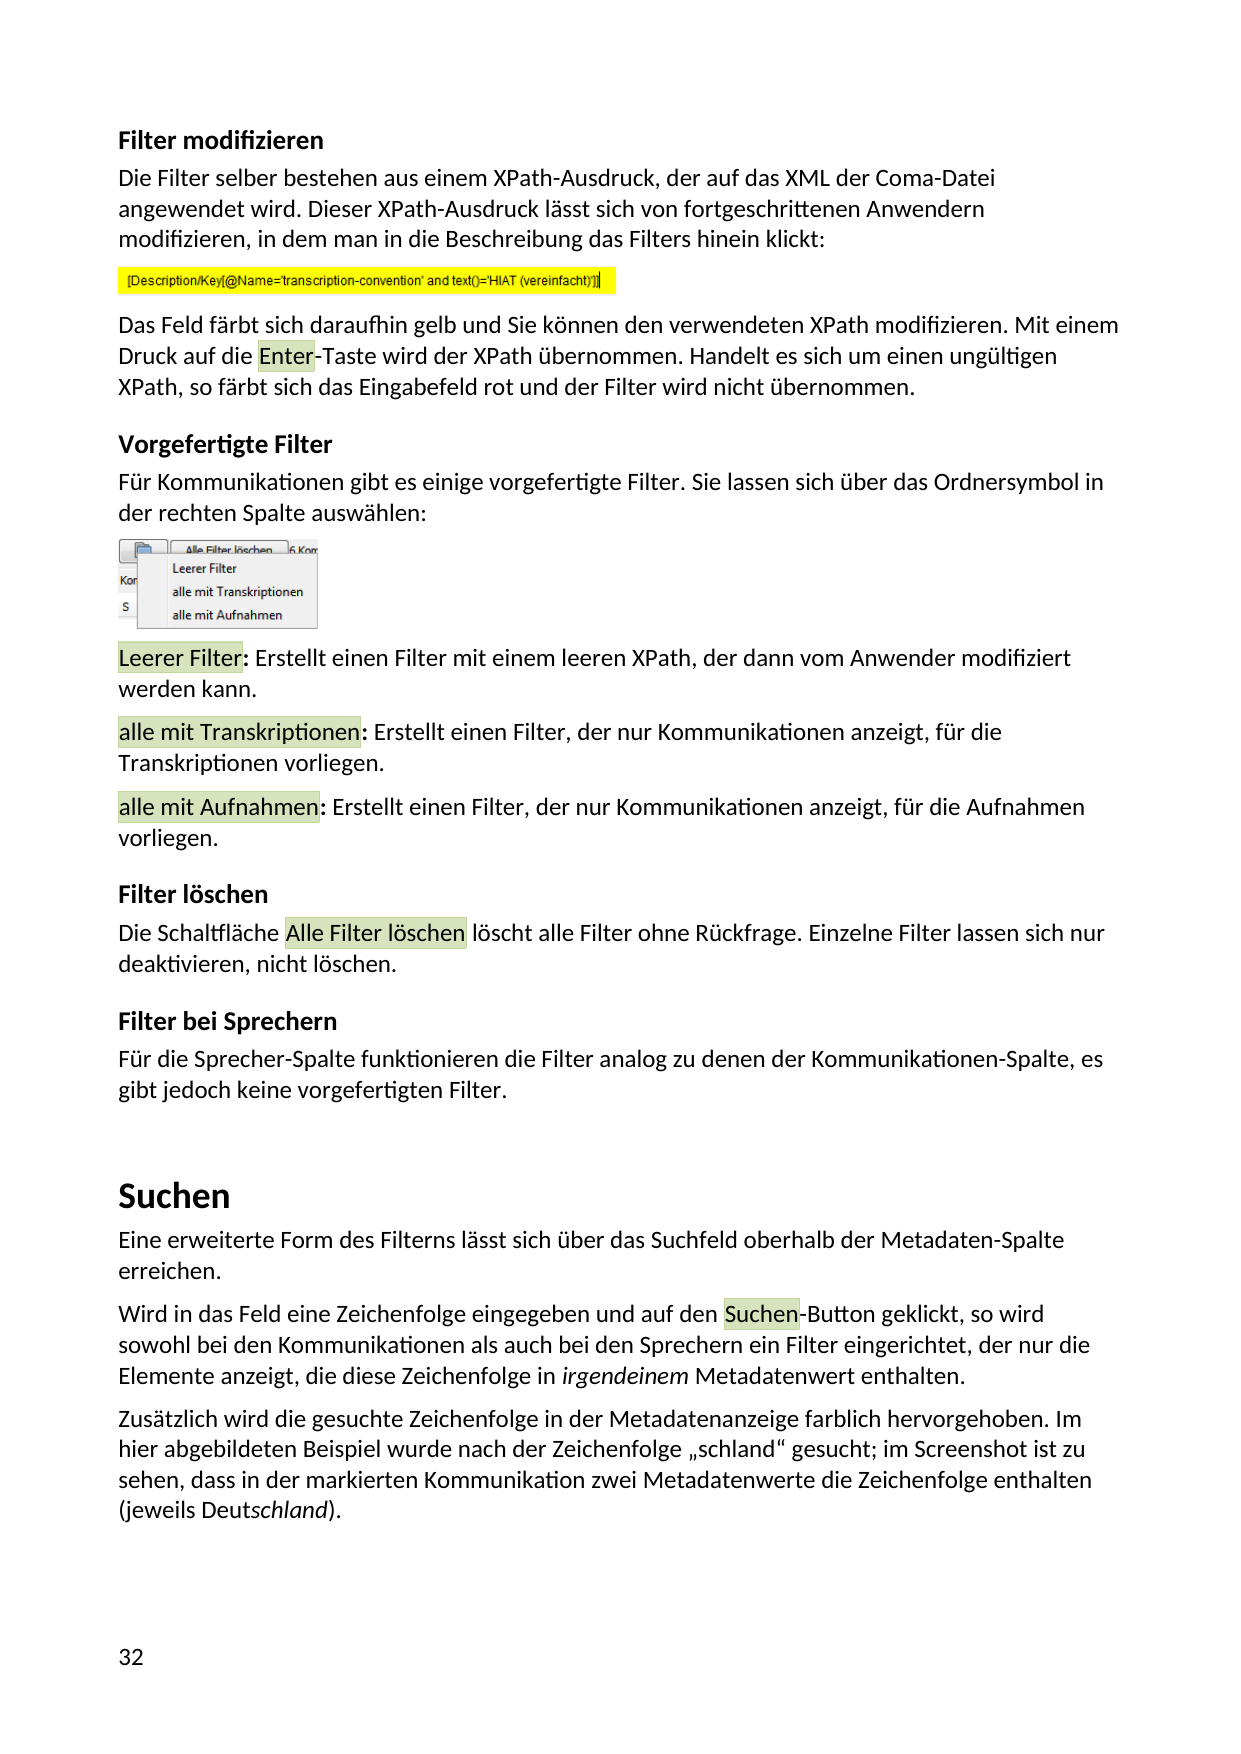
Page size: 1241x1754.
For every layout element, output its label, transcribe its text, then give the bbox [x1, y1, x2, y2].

text Zusätzlich wird die gesuchte Zeichenfolge in der Metadatenanzeige farblich hervorgehoben. Im hier abgebildeten Beispiel wurde nach der Zeichenfolge „schland“ gesucht; im Screenshot ist zu sehen, dass in der markierten Kommunikation zwei Metadatenwerte die Zeichenfolge enthalten (jeweils Deutschland). [118, 1403, 1122, 1525]
subtitle Filter bei Sprechern [118, 1004, 1122, 1037]
subtitle Filter modifizieren [118, 123, 1122, 156]
text alle mit Transkriptionen: Erstellt einen Filter, der nur Kommunikationen anzeigt, für die Transkriptionen vorliegen. [118, 716, 1122, 778]
text Für Kommunikationen gibt es einige vorgefertigte Filter. Sie lassen sich über das Ordnersymbol in der rechten Spalte auswählen: [118, 466, 1122, 527]
subtitle Vorgefertigte Filter [118, 427, 1122, 460]
text Für die Sprecher-Spalte funktionieren die Filter analog zu denen der Kommunikationen-Spalte, es gibt jedoch keine vorgefertigten Filter. [118, 1043, 1122, 1104]
text alle mit Aufnahmen: Erstellt einen Filter, der nur Kommunikationen anzeigt, für die Aufnahmen vorliegen. [118, 791, 1122, 853]
text Das Feld färbt sich daraufhin gelb und Sie können den verwendeten XPath modifizieren. Mit einem Druck auf die Enter-Taste wird der XPath übernommen. Handelt es sich um einen ungültigen XPath, so färbt sich das Eingabefeld rot und der Filter wird nicht übernommen. [118, 309, 1122, 402]
picture [118, 539, 318, 629]
text Die Filter selber bestehen aus einem XPath-Ausdruck, der auf das XML der Coma-Datei angewendet wird. Dieser XPath-Ausdruck lässt sich von fortgeschrittenen Anwendern modifizieren, in dem man in die Beschreibung das Filters hinein klickt: [118, 162, 1122, 254]
subtitle Suchen [118, 1172, 1122, 1218]
subtitle Filter löschen [118, 878, 1122, 911]
text Wird in das Feld eine Zeichenfolge eingegeben und auf den Suchen-Button geklickt, so wird sowohl bei den Kommunikationen als auch bei den Sprechern ein Filter eingerichtet, der nur die Elemente anzeigt, die diese Zeichenfolge in irgendeinem Metadatenwert enthalten. [118, 1298, 1122, 1391]
text Eine erweiterte Form des Filterns lässt sich über das Suchfeld oberhalb der Metadaten-Spalte erreichen. [118, 1224, 1122, 1285]
picture [118, 266, 617, 296]
text Die Schaltfläche Alle Filter löschen löscht alle Filter ohne Rückfrage. Einzelne Filter lassen sich nur deaktivieren, nicht löschen. [118, 917, 1122, 979]
text Leerer Filter: Erstellt einen Filter mit einem leeren XPath, der dann vom Anwender modifiziert werden kann. [118, 641, 1122, 703]
